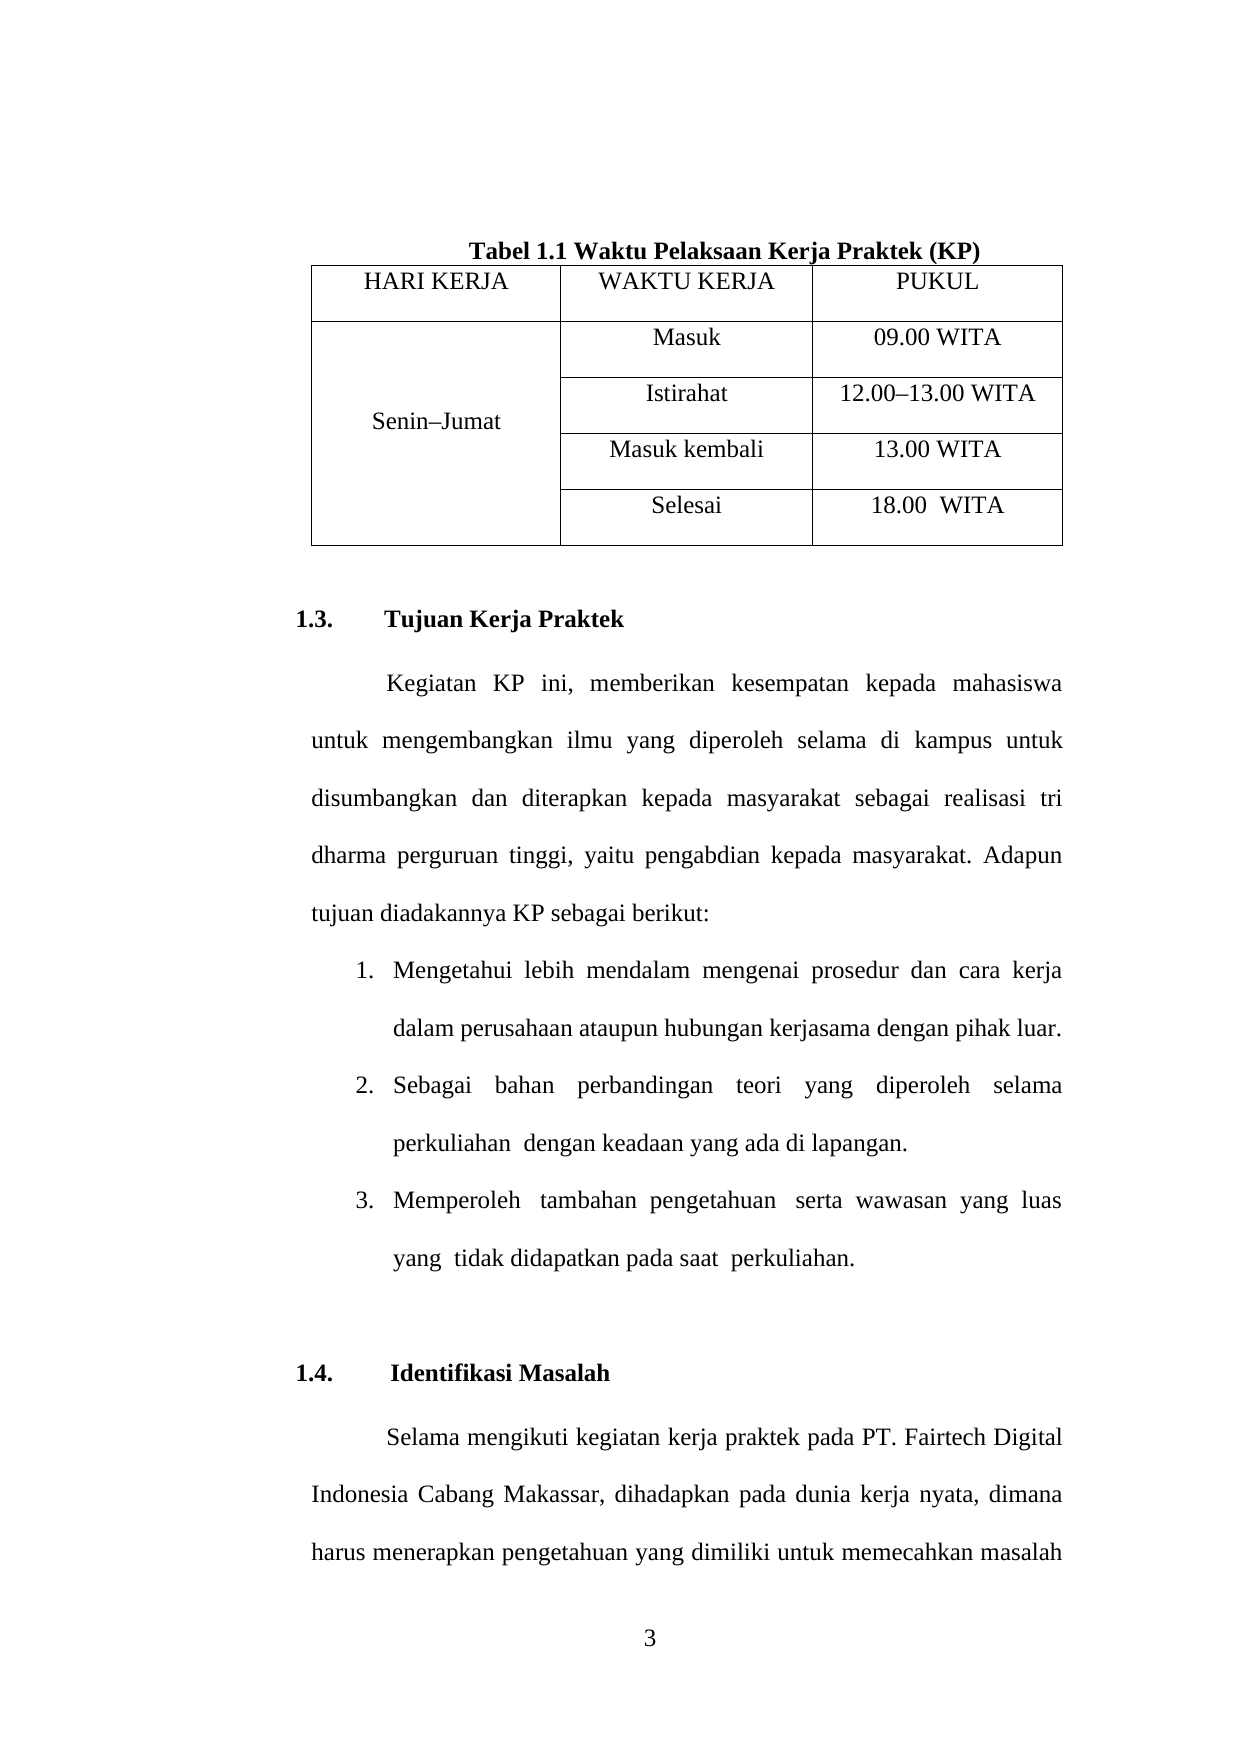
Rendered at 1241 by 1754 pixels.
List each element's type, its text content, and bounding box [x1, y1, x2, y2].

list Sebagai bahan perbandingan teori yang diperoleh selama perkuliahan dengan keadaan yang ada di lapangan. [355, 1070, 1063, 1156]
table_header WAKTU KERJA [561, 266, 812, 321]
table_cell Istirahat [561, 378, 812, 433]
table_cell 09.00 WITA [813, 322, 1062, 377]
table_cell 13.00 WITA [813, 434, 1062, 489]
list Tabel 1.1 Waktu Pelaksaan Kerja Praktek (KP) [311, 236, 1063, 265]
table_cell Selesai [561, 490, 812, 545]
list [311, 1422, 1063, 1565]
text Identifikasi Masalah [295, 1358, 1063, 1386]
table_header PUKUL [813, 266, 1062, 321]
table_cell Masuk kembali [561, 434, 812, 489]
list Mengetahui lebih mendalam mengenai prosedur dan cara kerja dalam perusahaan ataupun hubungan kerjasama dengan pihak luar. [355, 955, 1063, 1041]
table_cell Senin–Jumat [312, 322, 560, 545]
text Tujuan Kerja Praktek [295, 604, 1063, 632]
list Kegiatan KP ini, memberikan kesempatan kepada mahasiswa untuk mengembangkan ilmu yang diperoleh selama di kampus untuk disumbangkan dan diterapkan kepada masyarakat sebagai realisasi tri dharma perguruan tinggi, yaitu pengabdian kepada masyarakat. Adapun tujuan diadakannya KP sebagai berikut: [311, 668, 1063, 926]
table_cell Masuk [561, 322, 812, 377]
table_cell 18.00 WITA [813, 490, 1062, 545]
table_header HARI KERJA [312, 266, 560, 321]
table_cell 12.00–13.00 WITA [813, 378, 1062, 433]
list Memperoleh tambahan pengetahuan serta wawasan yang luas yang tidak didapatkan pada saat perkuliahan. [355, 1185, 1063, 1271]
